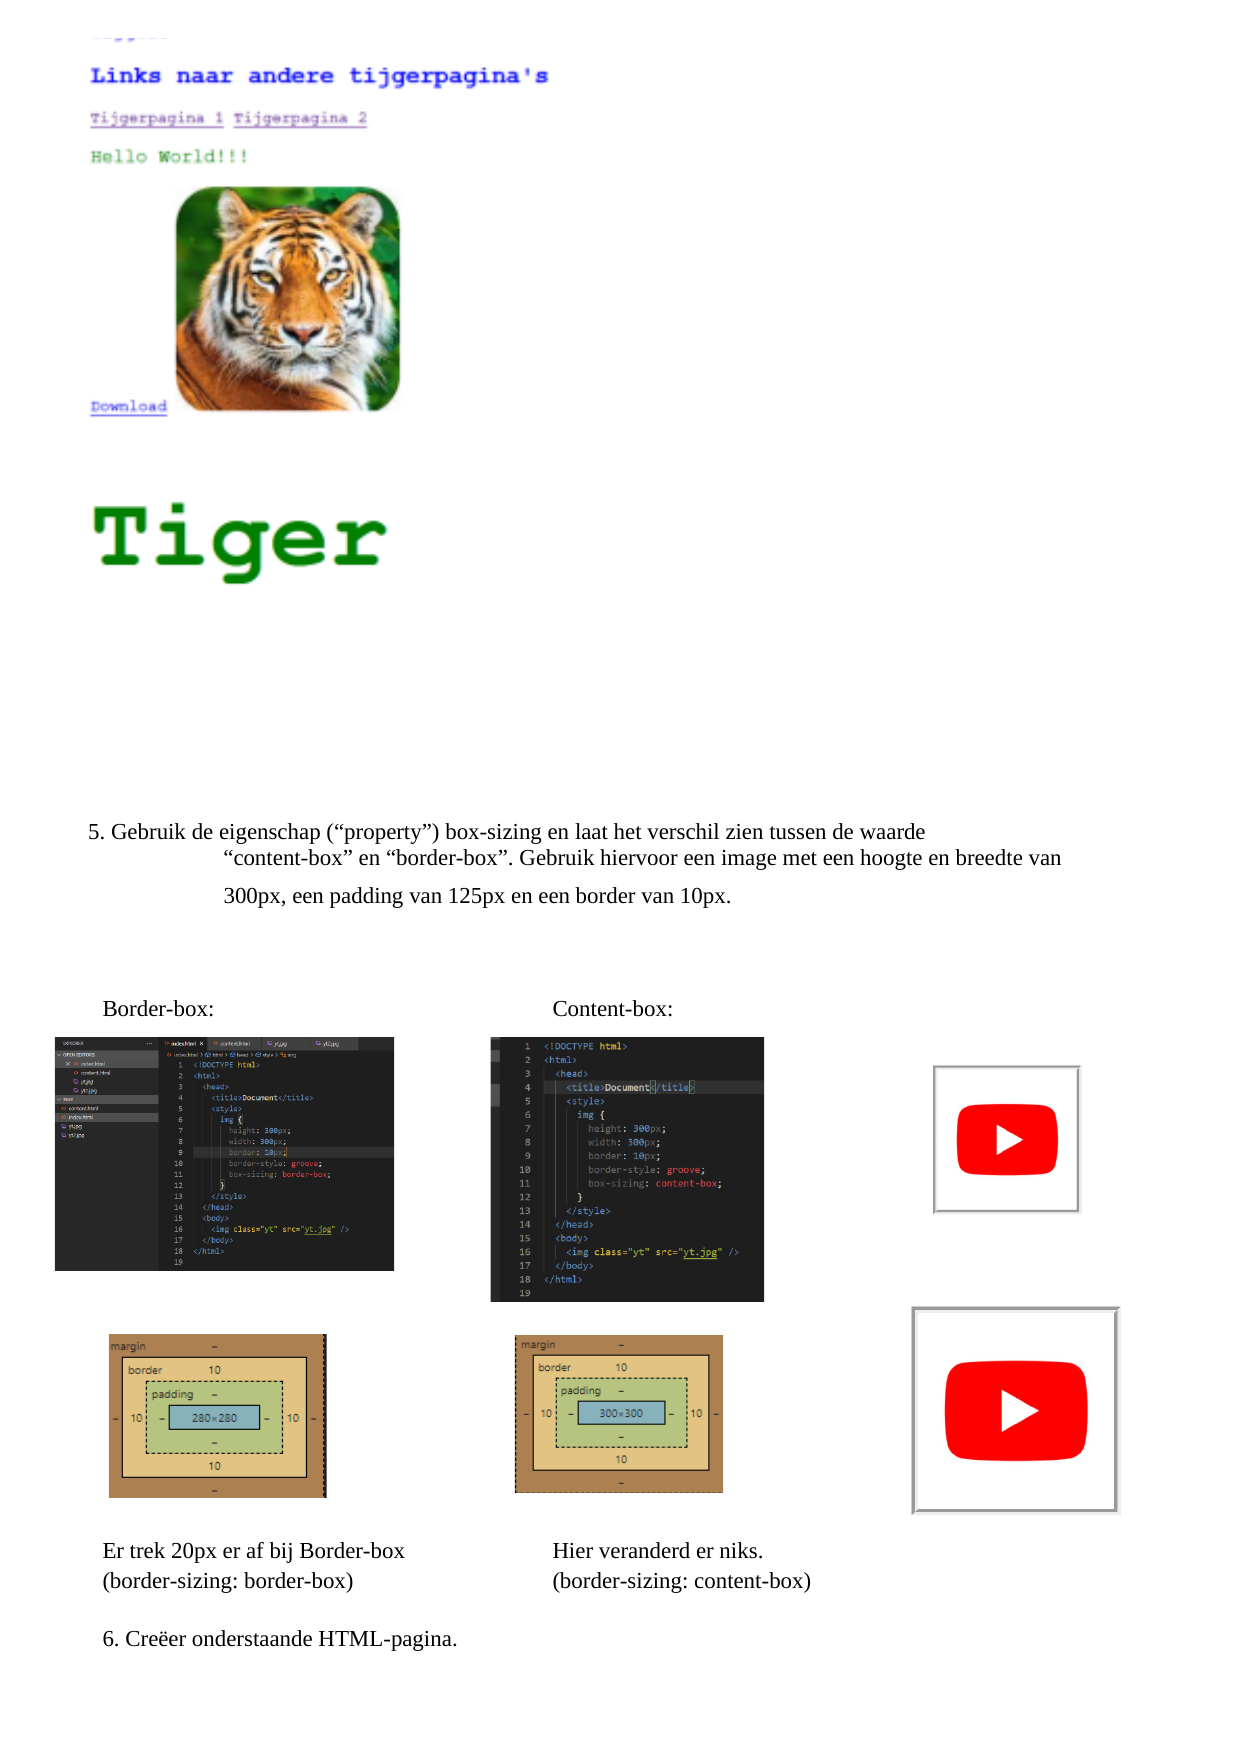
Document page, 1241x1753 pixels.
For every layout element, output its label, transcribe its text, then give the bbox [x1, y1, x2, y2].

picture [489, 1037, 764, 1300]
picture [513, 1335, 723, 1492]
text (border-sizing: border-box) (border-sizing: content-box) [102, 1567, 1184, 1593]
picture [53, 1037, 394, 1269]
picture [929, 1061, 1111, 1228]
picture [906, 1301, 1141, 1527]
text “content-box” en “border-box”. Gebruik hiervoor een image met een hoogte en breedte van 300px, een padding van 125px en een border van 10px. [223, 844, 1069, 908]
picture [87, 38, 1033, 628]
text 5. Gebruik de eigenschap (“property”) box-sizing en laat het verschil zien tussen de waarde [88, 821, 1185, 844]
text Border-box: Content-box: [102, 995, 1069, 1021]
text Er trek 20px er af bij Border-box Hier veranderd er niks. [102, 1538, 1184, 1564]
picture [107, 1334, 327, 1497]
text 6. Creëer onderstaande HTML-pagina. [102, 1625, 1184, 1651]
